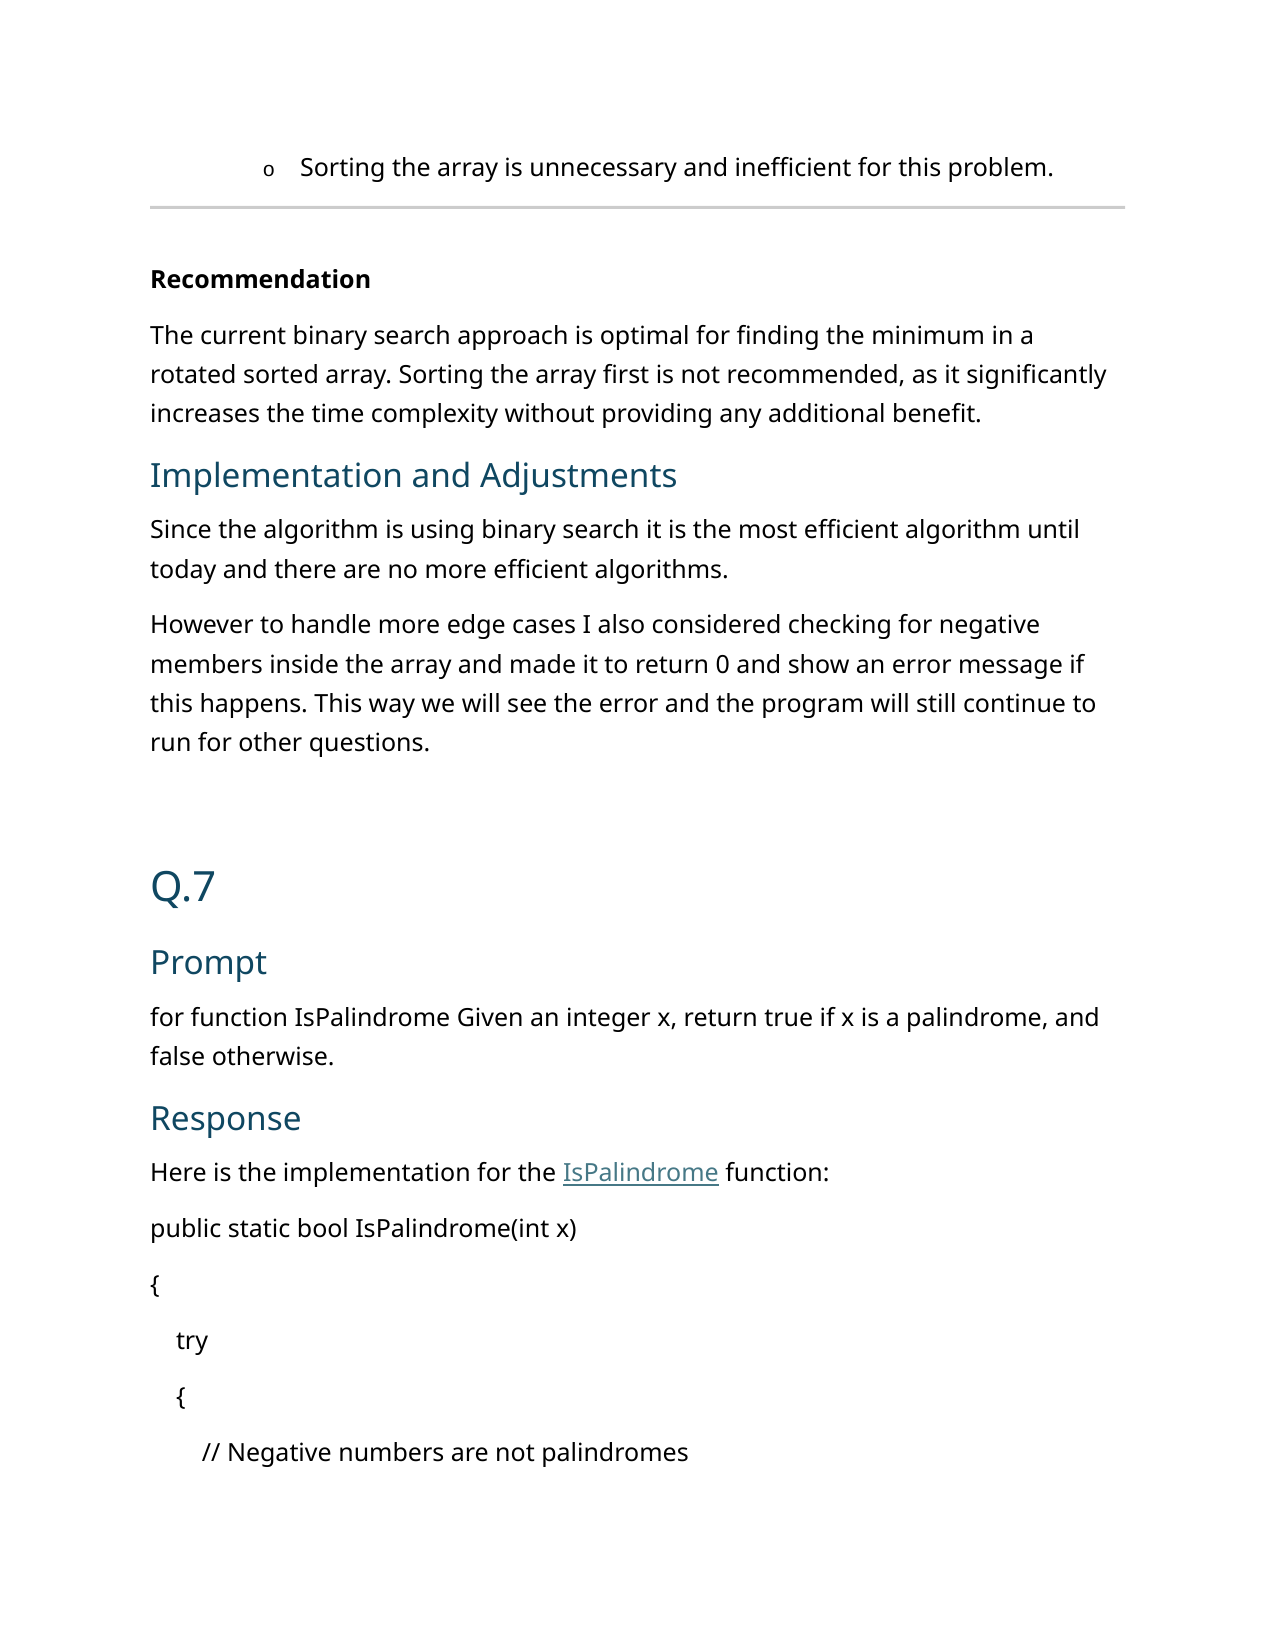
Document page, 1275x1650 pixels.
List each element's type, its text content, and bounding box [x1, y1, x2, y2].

text public static bool IsPalindrome(int x) [150, 1211, 1125, 1245]
text Recommendation [150, 262, 1125, 296]
subtitle Implementation and Adjustments [150, 452, 1125, 497]
text { [150, 1378, 1125, 1412]
text try [150, 1323, 1125, 1357]
list Sorting the array is unnecessary and inefficient for this problem. [262, 150, 1125, 184]
text However to handle more edge cases I also considered checking for negative members inside the array and made it to return 0 and show an error message if this happens. This way we will see the error and the program will still continue to run for other questions. [150, 607, 1125, 759]
text Since the algorithm is using binary search it is the most efficient algorithm until today and there are no more efficient algorithms. [150, 512, 1125, 585]
text for function IsPalindrome Given an integer x, return true if x is a palindrome, and false otherwise. [150, 999, 1125, 1073]
text { [150, 1267, 1125, 1301]
subtitle Prompt [150, 939, 1125, 984]
subtitle Response [150, 1094, 1125, 1140]
subtitle Q.7 [150, 857, 1125, 914]
text The current binary search approach is optimal for finding the minimum in a rotated sorted array. Sorting the array first is not recommended, as it significantly increases the time complexity without providing any additional benefit. [150, 317, 1125, 430]
text Here is the implementation for the IsPalindrome function: [150, 1155, 1125, 1189]
text // Negative numbers are not palindromes [150, 1434, 1125, 1468]
